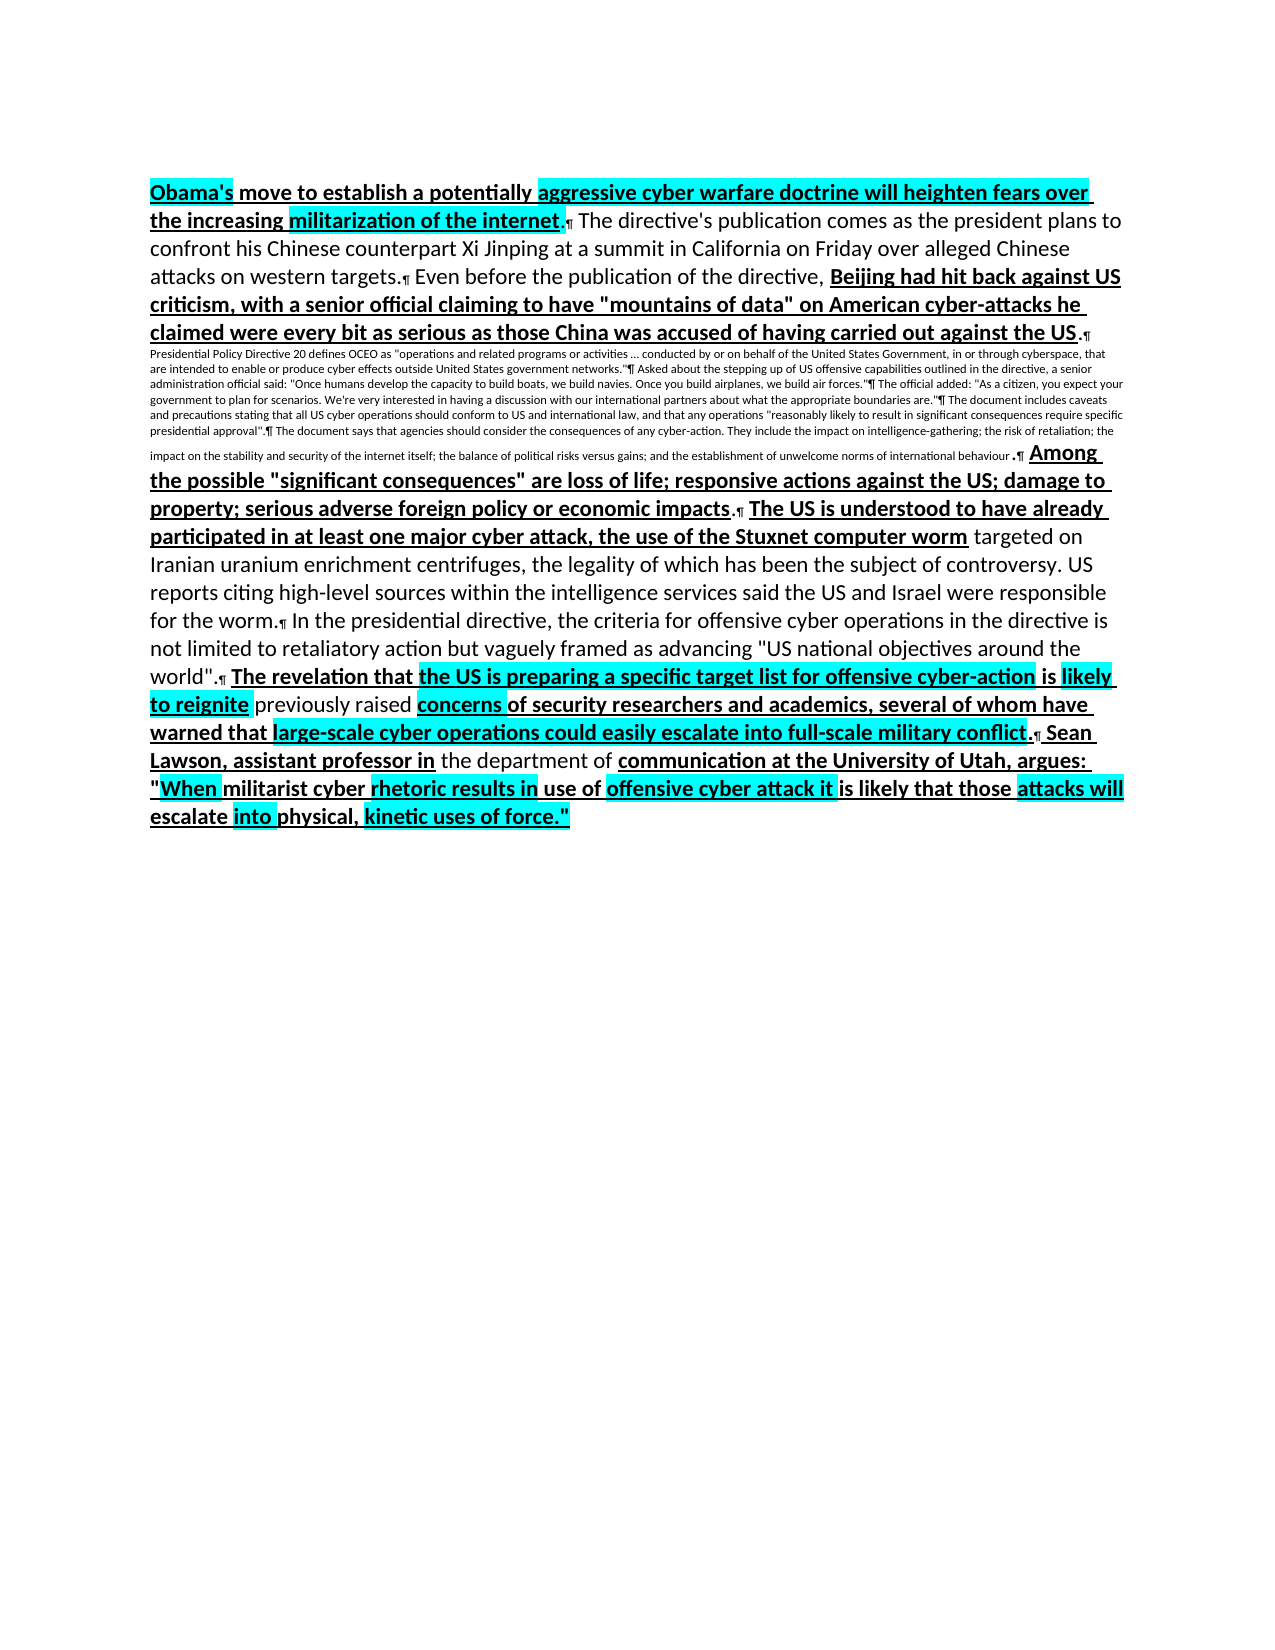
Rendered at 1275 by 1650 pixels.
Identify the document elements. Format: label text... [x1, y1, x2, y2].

text Obama's move to establish a potentially aggressive cyber warfare doctrine will heighten fears over the increasing militarization of the internet.¶ The directive's publication comes as the president plans to confront his Chinese counterpart Xi Jinping at a summit in California on Friday over alleged Chinese attacks on western targets.¶ Even before the publication of the directive, Beijing had hit back against US criticism, with a senior official claiming to have "mountains of data" on American cyber-attacks he claimed were every bit as serious as those China was accused of having carried out against the US.¶ Presidential Policy Directive 20 defines OCEO as "operations and related programs or activities … conducted by or on behalf of the United States Government, in or through cyberspace, that are intended to enable or produce cyber effects outside United States government networks."¶ Asked about the stepping up of US offensive capabilities outlined in the directive, a senior administration official said: "Once humans develop the capacity to build boats, we build navies. Once you build airplanes, we build air forces."¶ The official added: "As a citizen, you expect your government to plan for scenarios. We're very interested in having a discussion with our international partners about what the appropriate boundaries are."¶ The document includes caveats and precautions stating that all US cyber operations should conform to US and international law, and that any operations "reasonably likely to result in significant consequences require specific presidential approval".¶ The document says that agencies should consider the consequences of any cyber-action. They include the impact on intelligence-gathering; the risk of retaliation; the impact on the stability and security of the internet itself; the balance of political risks versus gains; and the establishment of unwelcome norms of international behaviour.¶ Among the possible "significant consequences" are loss of life; responsive actions against the US; damage to property; serious adverse foreign policy or economic impacts.¶ The US is understood to have already participated in at least one major cyber attack, the use of the Stuxnet computer worm targeted on Iranian uranium enrichment centrifuges, the legality of which has been the subject of controversy. US reports citing high-level sources within the intelligence services said the US and Israel were responsible for the worm.¶ In the presidential directive, the criteria for offensive cyber operations in the directive is not limited to retaliatory action but vaguely framed as advancing "US national objectives around the world".¶ The revelation that the US is preparing a specific target list for offensive cyber-action is likely to reignite previously raised concerns of security researchers and academics, several of whom have warned that large-scale cyber operations could easily escalate into full-scale military conflict.¶ Sean Lawson, assistant professor in the department of communication at the University of Utah, argues: "When militarist cyber rhetoric results in use of offensive cyber attack it is likely that those attacks will escalate into physical, kinetic uses of force." [150, 178, 1125, 830]
